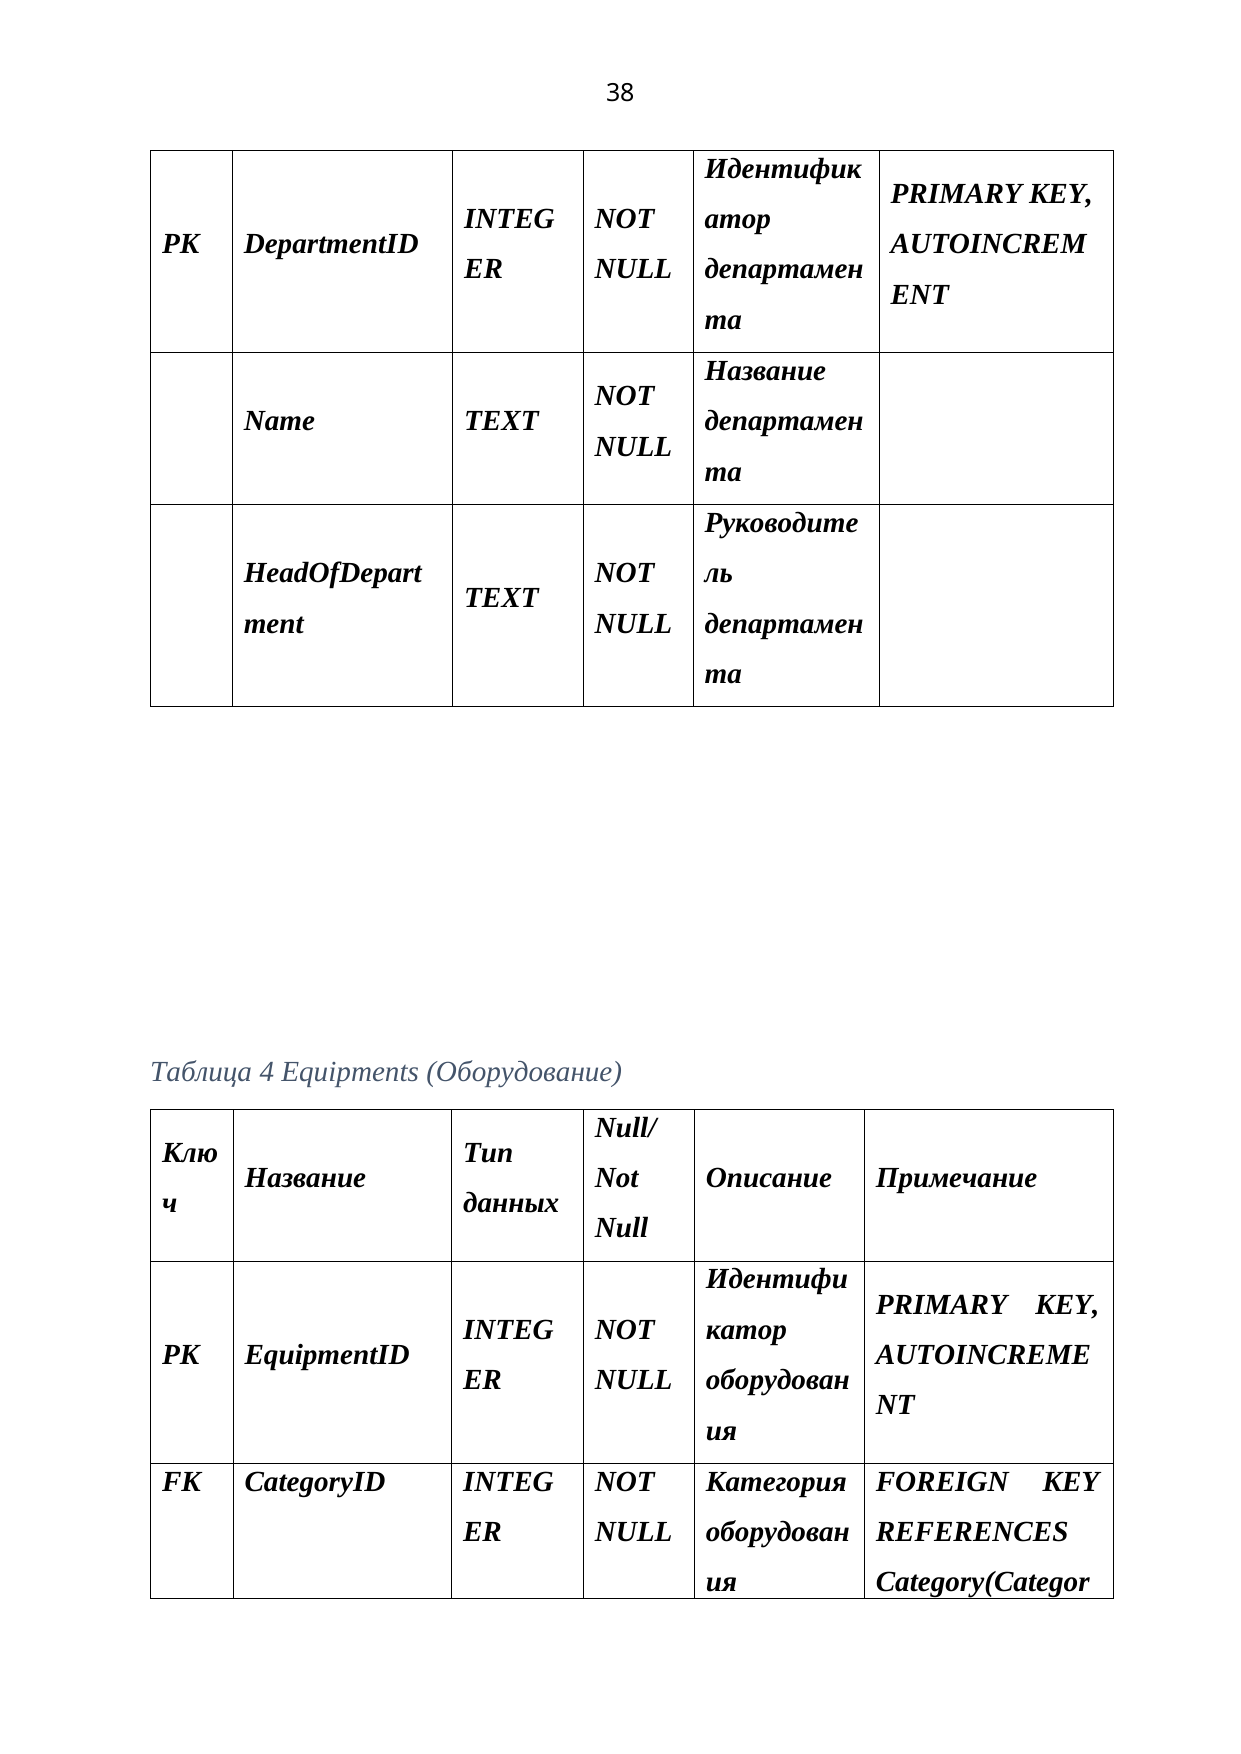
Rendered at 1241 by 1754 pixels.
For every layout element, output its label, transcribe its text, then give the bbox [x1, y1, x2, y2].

table_cell PRIMARY KEY, AUTOINCREMENT [880, 151, 1113, 352]
table_header Название [234, 1110, 451, 1261]
table_cell CategoryID [234, 1464, 451, 1598]
table_cell Название департамента [694, 353, 879, 504]
table_cell Категория оборудования [695, 1464, 864, 1598]
table_cell FOREIGN KEY REFERENCES Category(CategoryID) ON DELETE CASCADE [865, 1464, 1113, 1598]
table_cell [880, 505, 1113, 706]
table_cell [151, 505, 232, 706]
table_cell PK [151, 151, 232, 352]
table_cell NOT NULL [584, 1262, 694, 1463]
table_header Примечание [865, 1110, 1113, 1261]
table_cell HeadOfDepartment [233, 505, 452, 706]
table_cell INTEGER [452, 1464, 583, 1598]
table_cell TEXT [453, 505, 583, 706]
table_cell NOT NULL [584, 505, 693, 706]
table_header Ключ [151, 1110, 233, 1261]
table_cell INTEGER [453, 151, 583, 352]
table_cell NOT NULL [584, 151, 693, 352]
table_cell [151, 353, 232, 504]
table_cell Идентификатор департамента [694, 151, 879, 352]
table_cell Name [233, 353, 452, 504]
table_cell NOT NULL [584, 353, 693, 504]
table_cell EquipmentID [234, 1262, 451, 1463]
table_cell [880, 353, 1113, 504]
table_cell Идентификатор оборудования [695, 1262, 864, 1463]
table_header Описание [695, 1110, 864, 1261]
table_cell FK [151, 1464, 233, 1598]
table_cell INTEGER [452, 1262, 583, 1463]
table_cell PRIMARY KEY, AUTOINCREMENT [865, 1262, 1113, 1463]
table_header Null/Not Null [584, 1110, 694, 1261]
table_cell Руководитель департамента [694, 505, 879, 706]
table_cell NOT NULL [584, 1464, 694, 1598]
table_cell TEXT [453, 353, 583, 504]
table_cell DepartmentID [233, 151, 452, 352]
table_cell PK [151, 1262, 233, 1463]
table_header Тип данных [452, 1110, 583, 1261]
